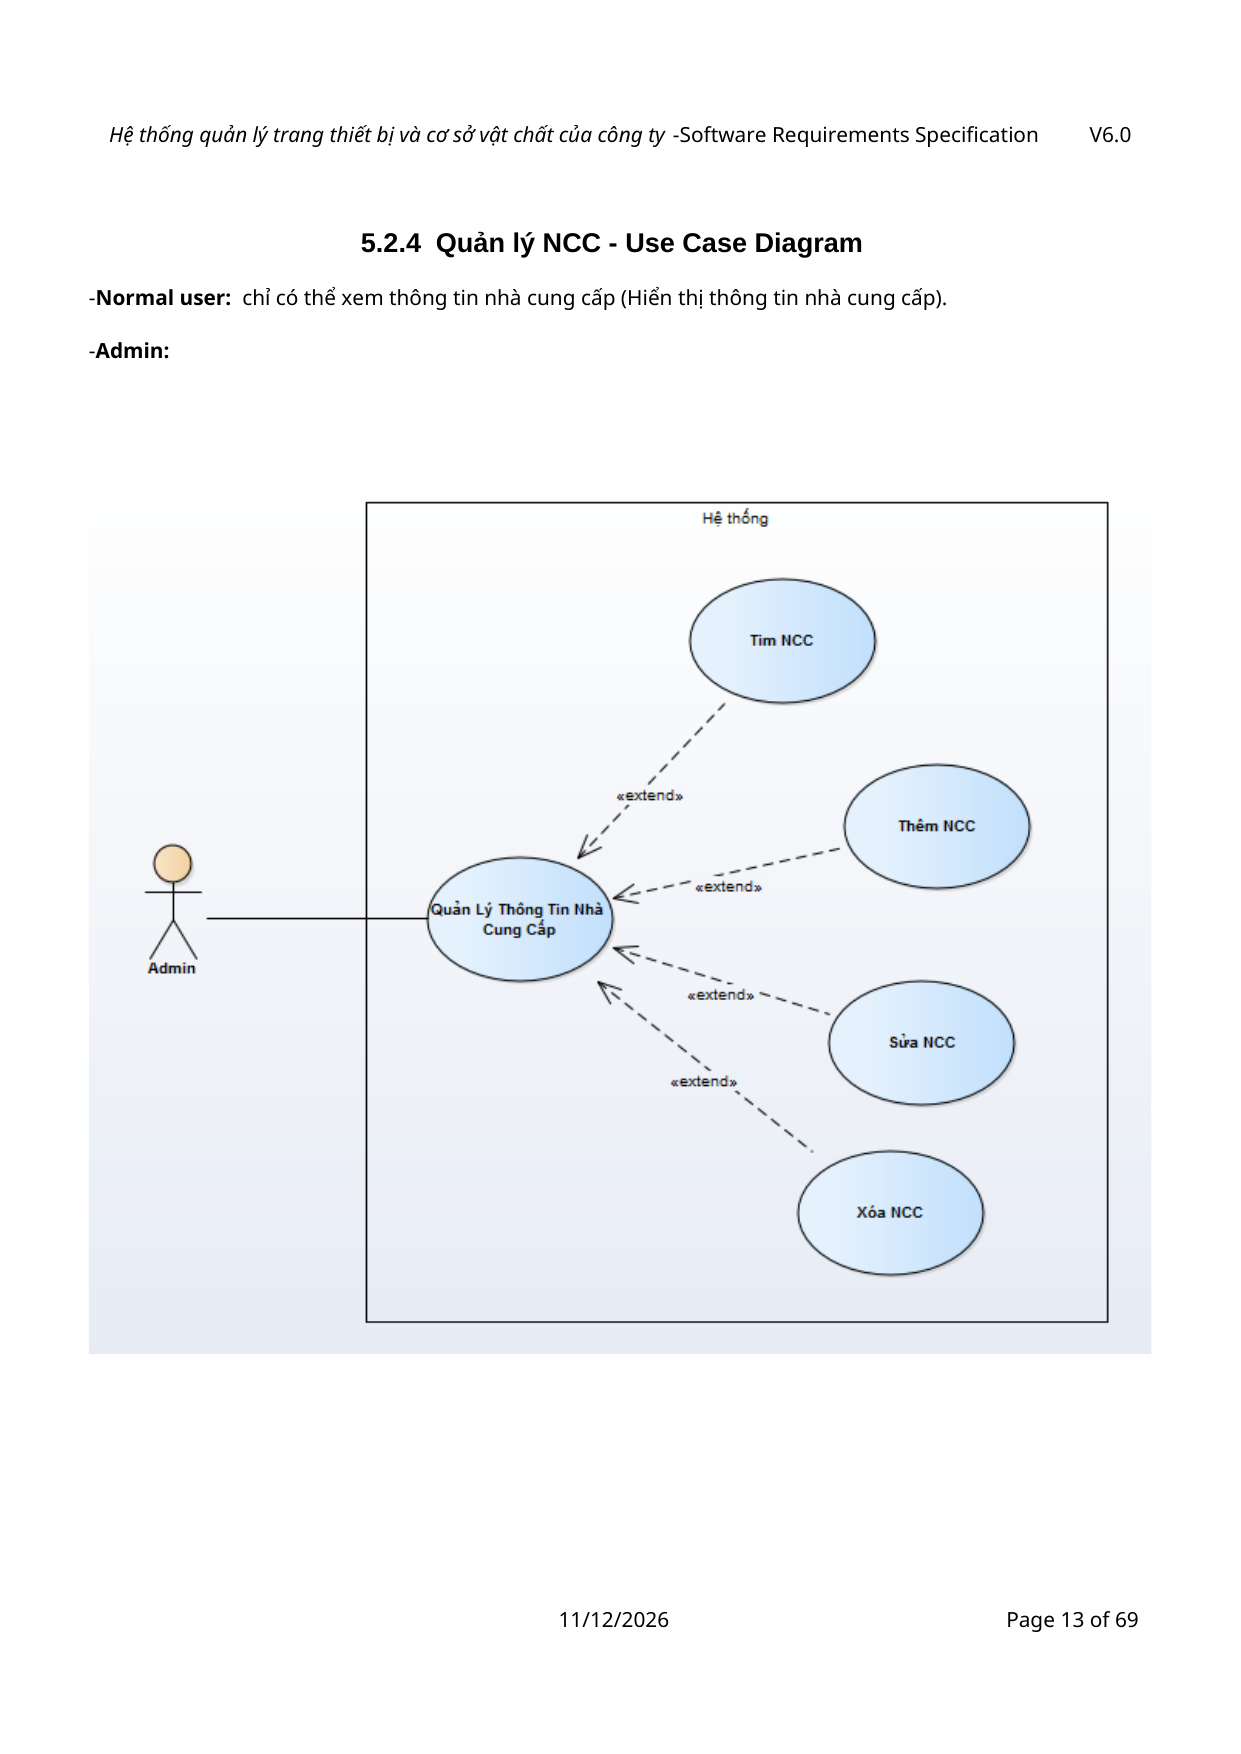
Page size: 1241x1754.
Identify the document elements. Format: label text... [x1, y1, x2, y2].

text -Normal user: chỉ có thể xem thông tin nhà cung cấp (Hiển thị thông tin nhà cung cấp). [89, 283, 1152, 312]
subtitle Quản lý NCC - Use Case Diagram [361, 227, 1152, 258]
text -Admin: [89, 337, 1152, 365]
picture [88, 496, 1152, 1354]
